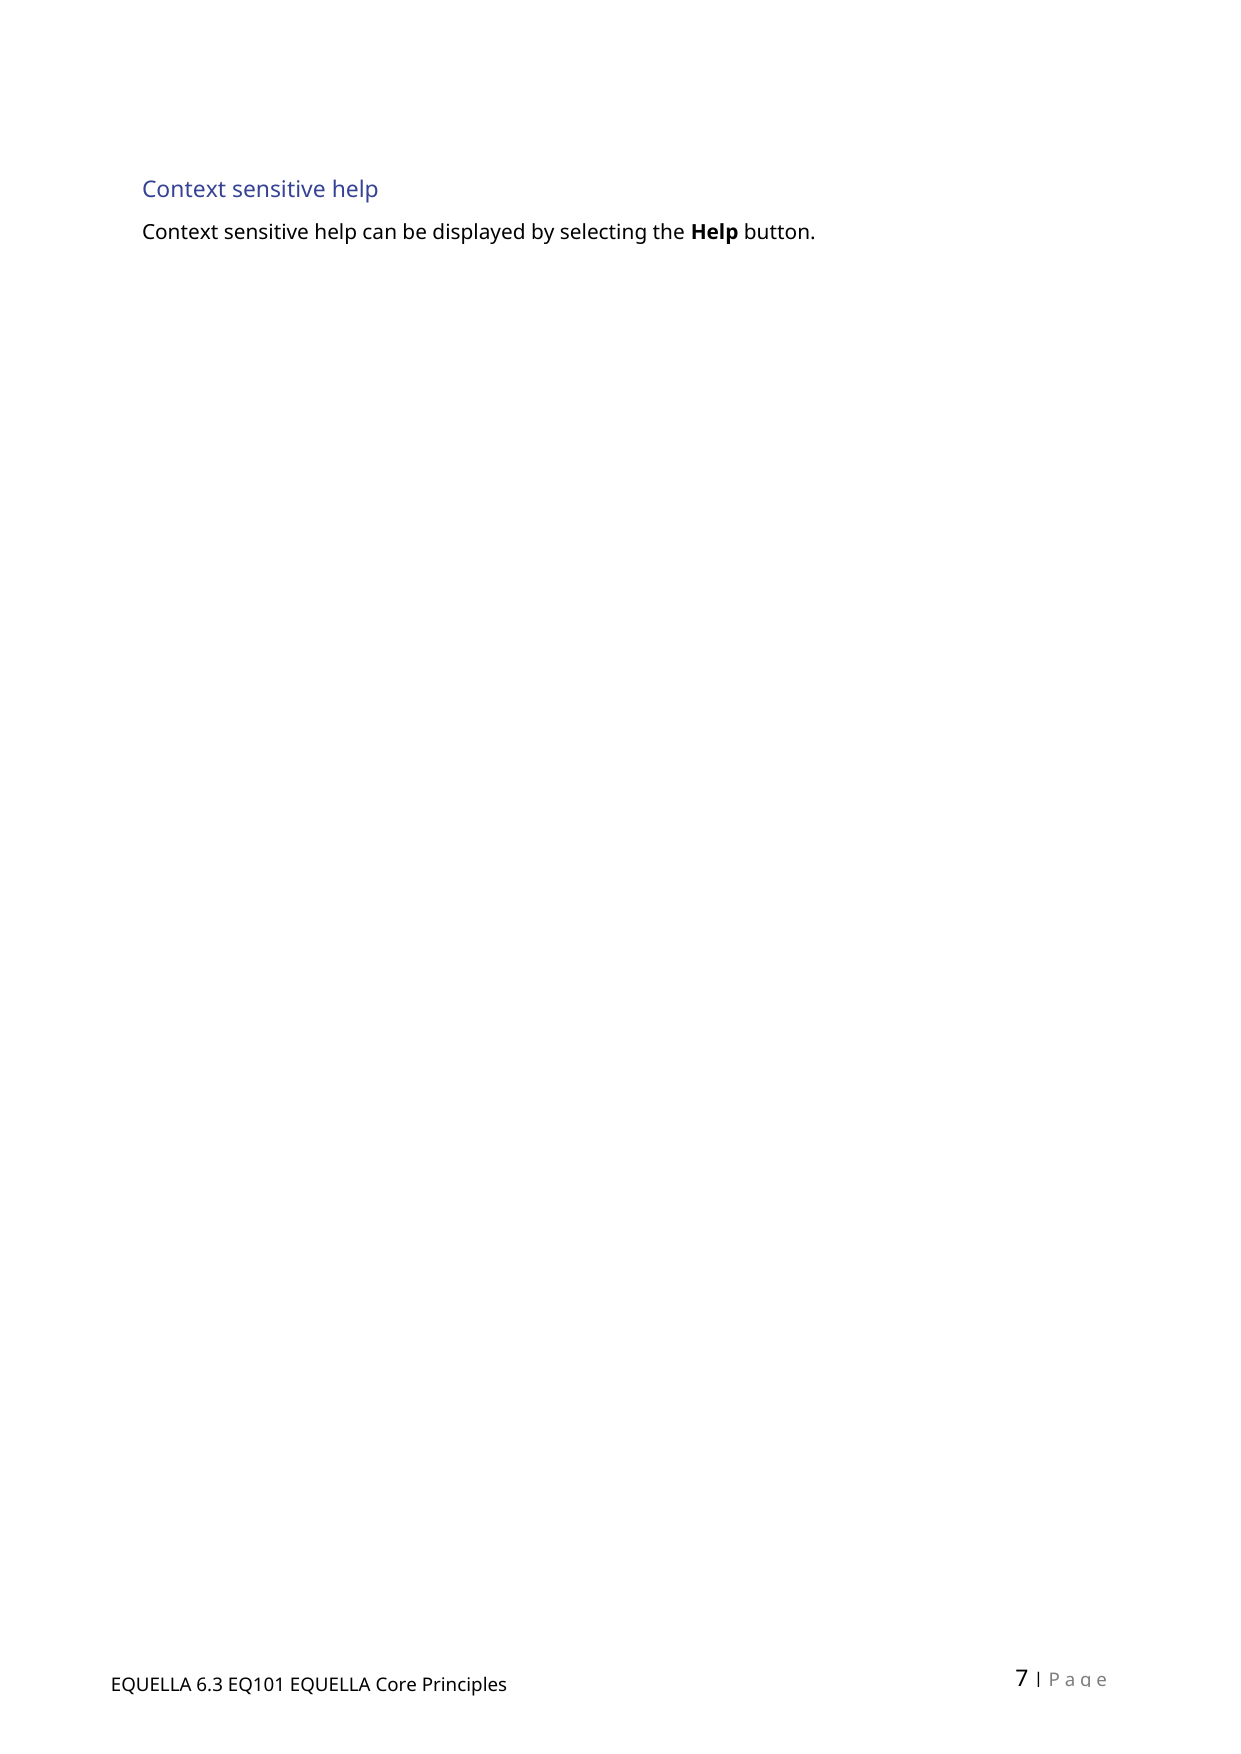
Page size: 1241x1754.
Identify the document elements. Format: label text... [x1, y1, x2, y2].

text Context sensitive help can be displayed by selecting the Help button. [142, 217, 1146, 245]
subtitle Context sensitive help [142, 173, 1146, 204]
